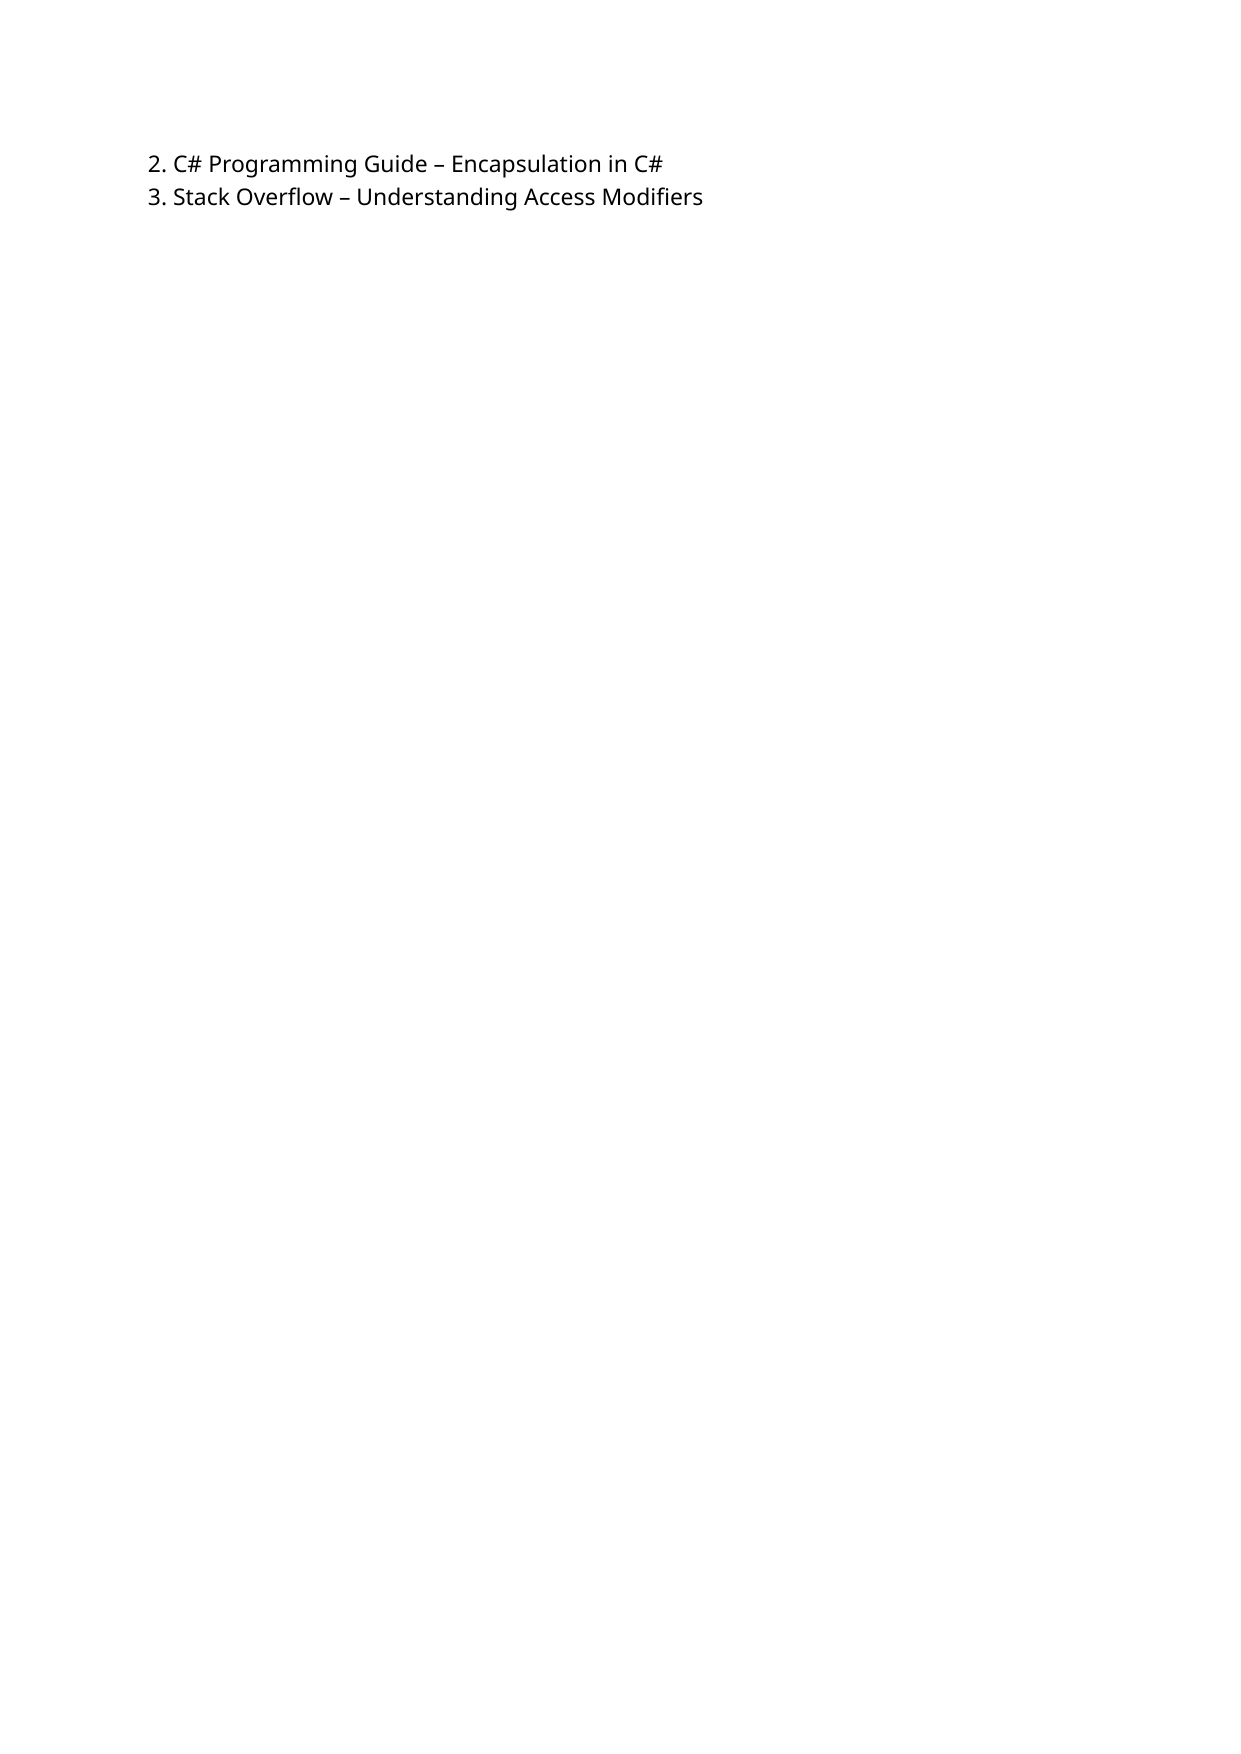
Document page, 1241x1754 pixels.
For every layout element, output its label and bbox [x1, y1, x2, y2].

text [148, 148, 1093, 213]
